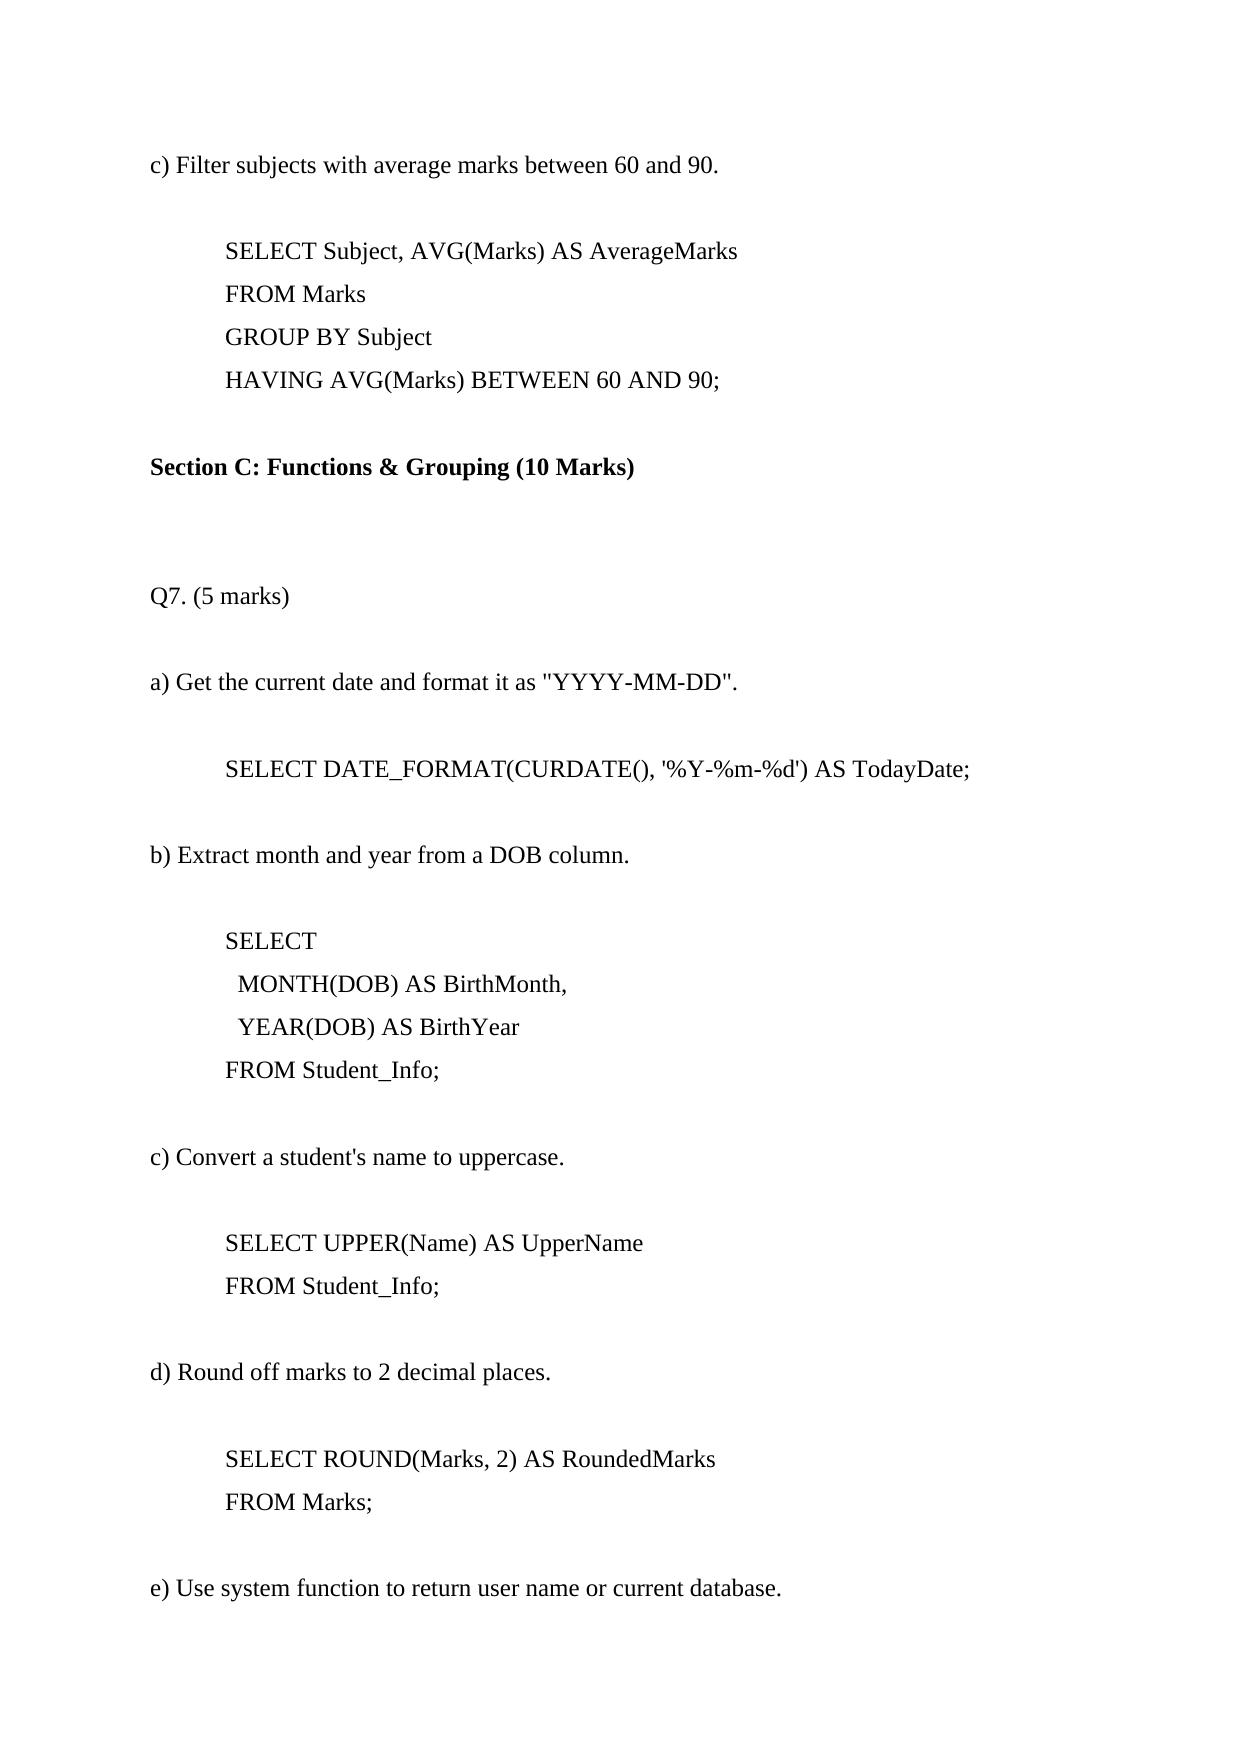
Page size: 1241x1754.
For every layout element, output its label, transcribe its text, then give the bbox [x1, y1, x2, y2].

text Q7. (5 marks) [150, 581, 1090, 610]
text SELECT UPPER(Name) AS UpperName [225, 1228, 1090, 1257]
text c) Convert a student's name to uppercase. [150, 1142, 1090, 1171]
text SELECT DATE_FORMAT(CURDATE(), '%Y-%m-%d') AS TodayDate; [150, 754, 1090, 782]
text c) Filter subjects with average marks between 60 and 90. [150, 150, 1090, 179]
text SELECT [225, 926, 1090, 955]
text FROM Student_Info; [225, 1271, 1090, 1300]
text MONTH(DOB) AS BirthMonth, [225, 969, 1090, 998]
text b) Extract month and year from a DOB column. [150, 840, 1090, 869]
text e) Use system function to return user name or current database. [150, 1573, 1090, 1602]
text a) Get the current date and format it as "YYYY-MM-DD". [150, 667, 1090, 696]
text SELECT ROUND(Marks, 2) AS RoundedMarks [225, 1444, 1090, 1472]
text HAVING AVG(Marks) BETWEEN 60 AND 90; [225, 366, 1090, 394]
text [225, 236, 1090, 265]
text FROM Student_Info; [225, 1056, 1090, 1084]
text Section C: Functions & Grouping (10 Marks) [150, 452, 1090, 481]
text FROM Marks; [225, 1487, 1090, 1516]
text GROUP BY Subject [225, 322, 1090, 351]
text YEAR(DOB) AS BirthYear [225, 1012, 1090, 1041]
text d) Round off marks to 2 decimal places. [150, 1357, 1090, 1386]
text FROM Marks [225, 279, 1090, 308]
